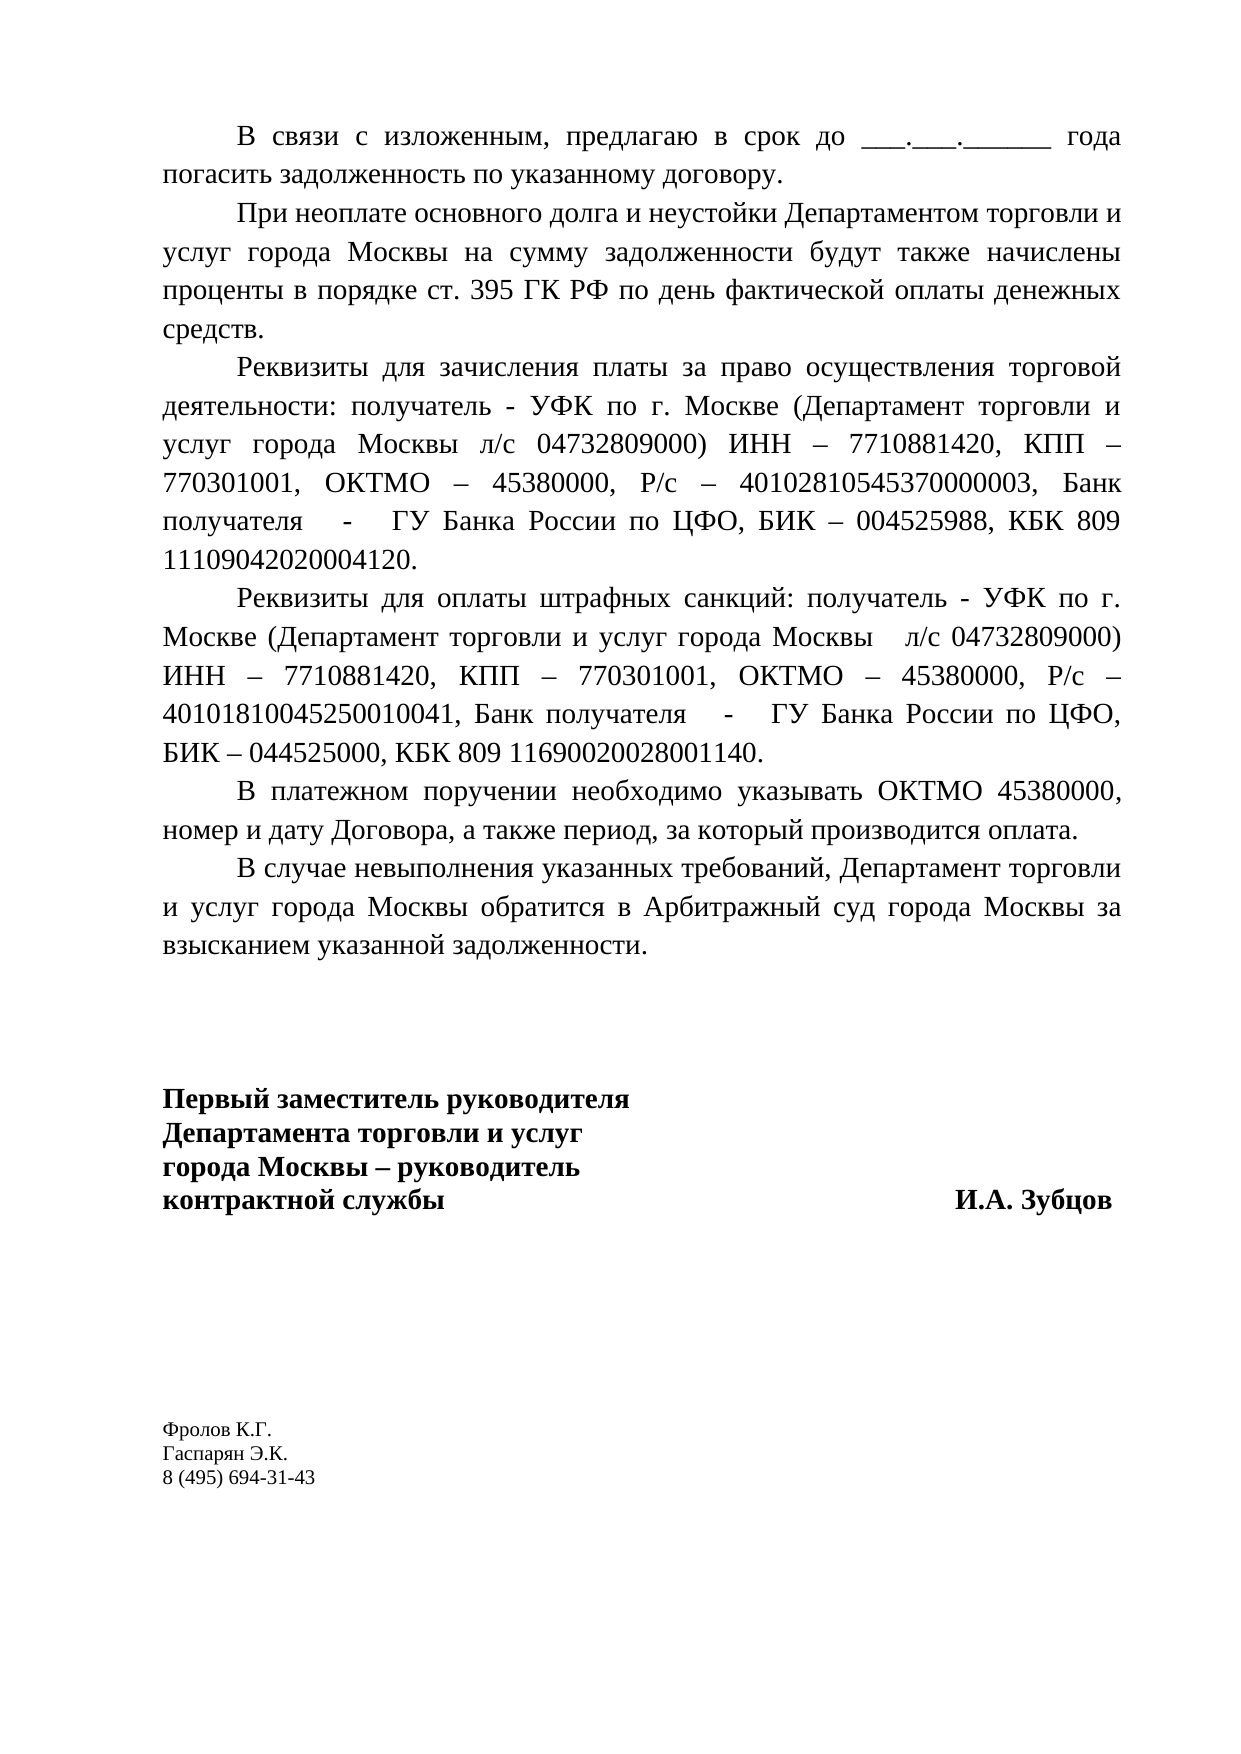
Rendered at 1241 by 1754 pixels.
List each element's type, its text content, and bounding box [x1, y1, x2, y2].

text 8 (495) 694-31-43 [162, 1465, 1122, 1489]
text В связи с изложенным, предлагаю в срок до ___.___.______ года погасить задолженность по указанному договору. [162, 118, 1122, 190]
text Гаспарян Э.К. [162, 1441, 1122, 1465]
text В случае невыполнения указанных требований, Департамент торговли и услуг города Москвы обратится в Арбитражный суд города Москвы за взысканием указанной задолженности. [162, 850, 1122, 961]
text При неоплате основного долга и неустойки Департаментом торговли и услуг города Москвы на сумму задолженности будут также начислены проценты в порядке ст. 395 ГК РФ по день фактической оплаты денежных средств. [162, 195, 1122, 344]
text города Москвы – руководитель [162, 1149, 1122, 1182]
text Департамента торговли и услуг [162, 1115, 1122, 1149]
text В платежном поручении необходимо указывать ОКТМО 45380000, номер и дату Договора, а также период, за который производится оплата. [162, 773, 1122, 845]
text Фролов К.Г. [162, 1417, 1122, 1441]
text Реквизиты для зачисления платы за право осуществления торговой деятельности: получатель - УФК по г. Москве (Департамент торговли и услуг города Москвы л/с 04732809000) ИНН – 7710881420, КПП – 770301001, ОКТМО – 45380000, Р/с – 40102810545370000003, Банк получателя - ГУ Банка России по ЦФО, БИК – 004525988, КБК 809 11109042020004120. [162, 349, 1122, 576]
text Реквизиты для оплаты штрафных санкций: получатель - УФК по г. Москве (Департамент торговли и услуг города Москвы л/с 04732809000) ИНН – 7710881420, КПП – 770301001, ОКТМО – 45380000, Р/с – 40101810045250010041, Банк получателя - ГУ Банка России по ЦФО, БИК – 044525000, КБК 809 11690020028001140. [162, 581, 1122, 768]
text контрактной службы И.А. Зубцов [162, 1182, 1122, 1216]
text Первый заместитель руководителя [162, 1082, 1122, 1115]
